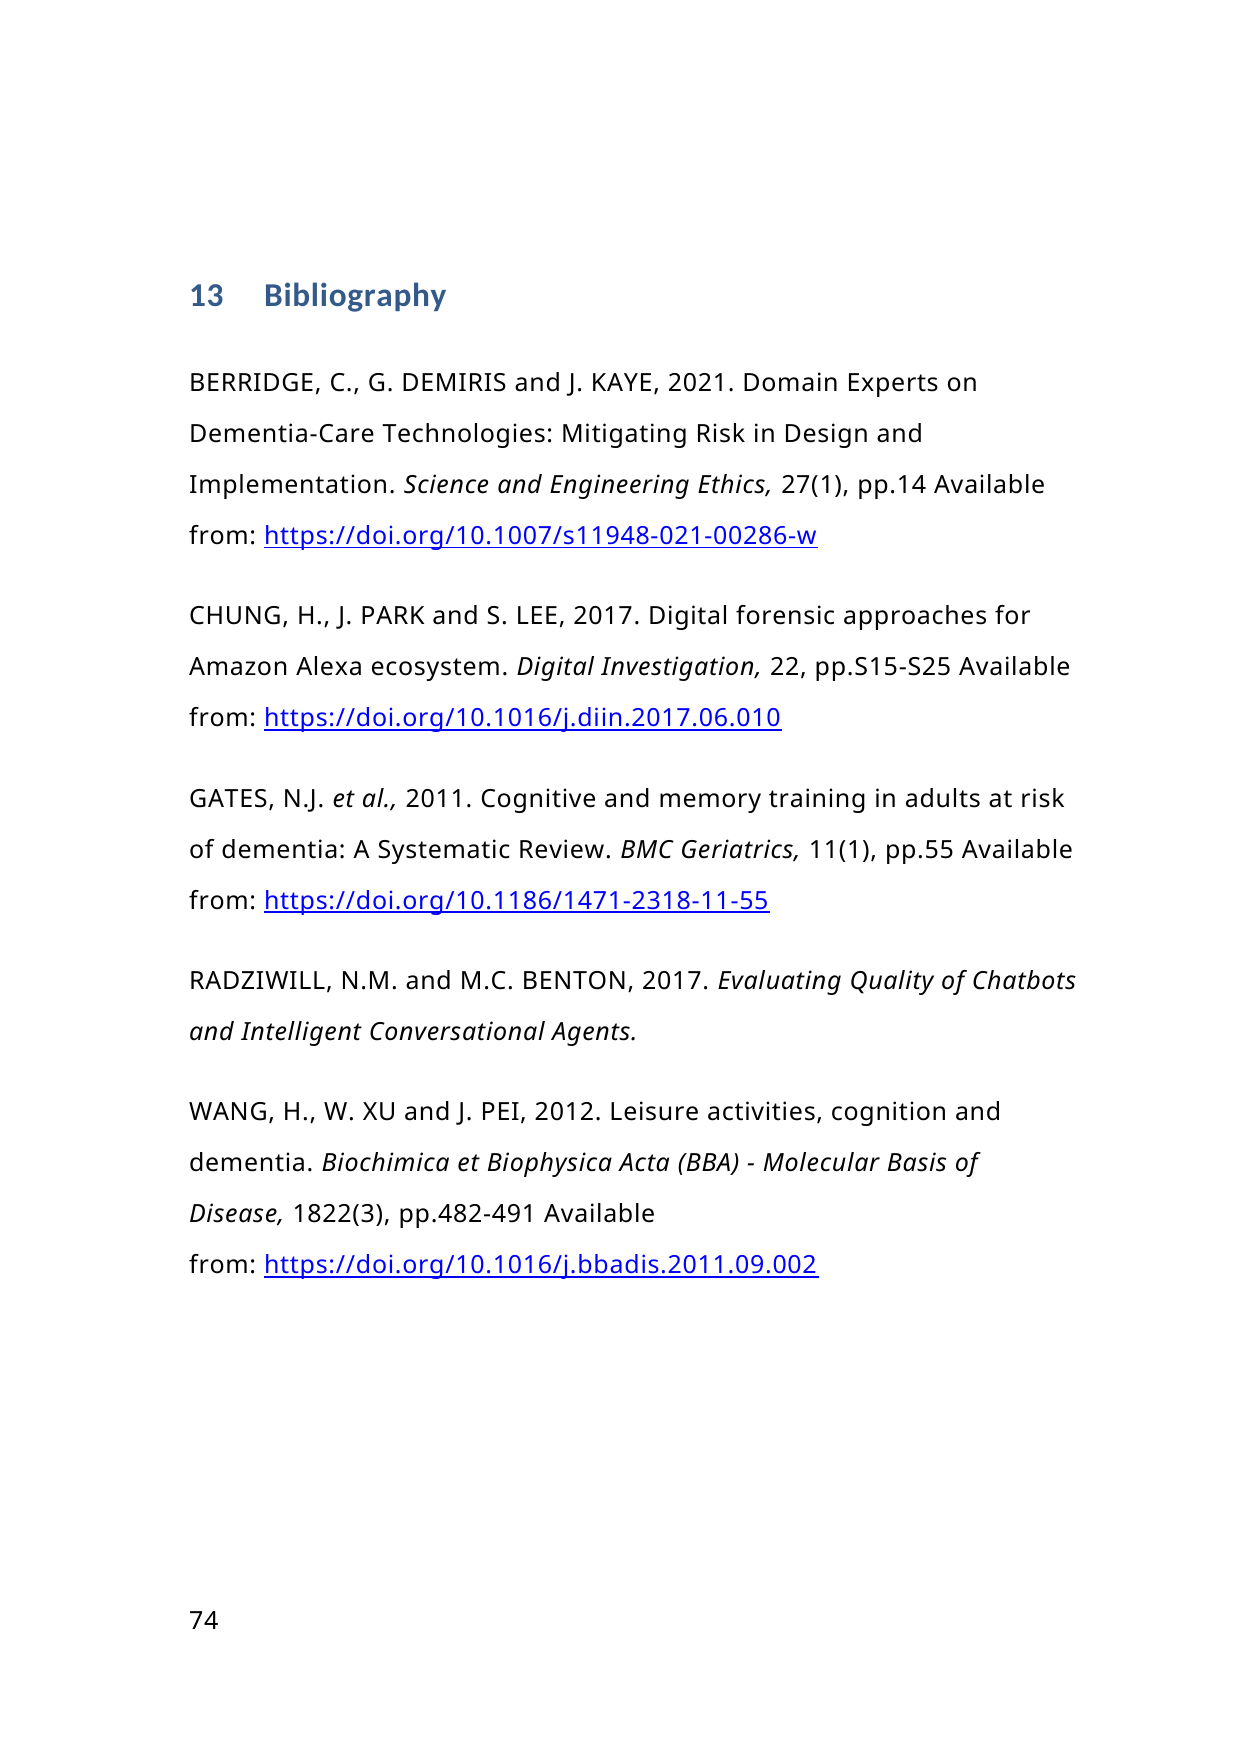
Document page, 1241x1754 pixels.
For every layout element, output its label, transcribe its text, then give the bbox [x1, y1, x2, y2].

text BERRIDGE, C., G. DEMIRIS and J. KAYE, 2021. Domain Experts on Dementia-Care Technologies: Mitigating Risk in Design and Implementation. Science and Engineering Ethics, 27(1), pp.14 Available from: https://doi.org/10.1007/s11948-021-00286-w [189, 365, 1092, 552]
text GATES, N.J. et al., 2011. Cognitive and memory training in adults at risk of dementia: A Systematic Review. BMC Geriatrics, 11(1), pp.55 Available from: https://doi.org/10.1186/1471-2318-11-55 [189, 780, 1092, 916]
text RADZIWILL, N.M. and M.C. BENTON, 2017. Evaluating Quality of Chatbots and Intelligent Conversational Agents. [189, 963, 1092, 1048]
text WANG, H., W. XU and J. PEI, 2012. Leisure activities, cognition and dementia. Biochimica et Biophysica Acta (BBA) - Molecular Basis of Disease, 1822(3), pp.482-491 Available from: https://doi.org/10.1016/j.bbadis.2011.09.002 [189, 1094, 1092, 1281]
subtitle Bibliography [189, 274, 1092, 315]
text CHUNG, H., J. PARK and S. LEE, 2017. Digital forensic approaches for Amazon Alexa ecosystem. Digital Investigation, 22, pp.S15-S25 Available from: https://doi.org/10.1016/j.diin.2017.06.010 [189, 598, 1092, 734]
